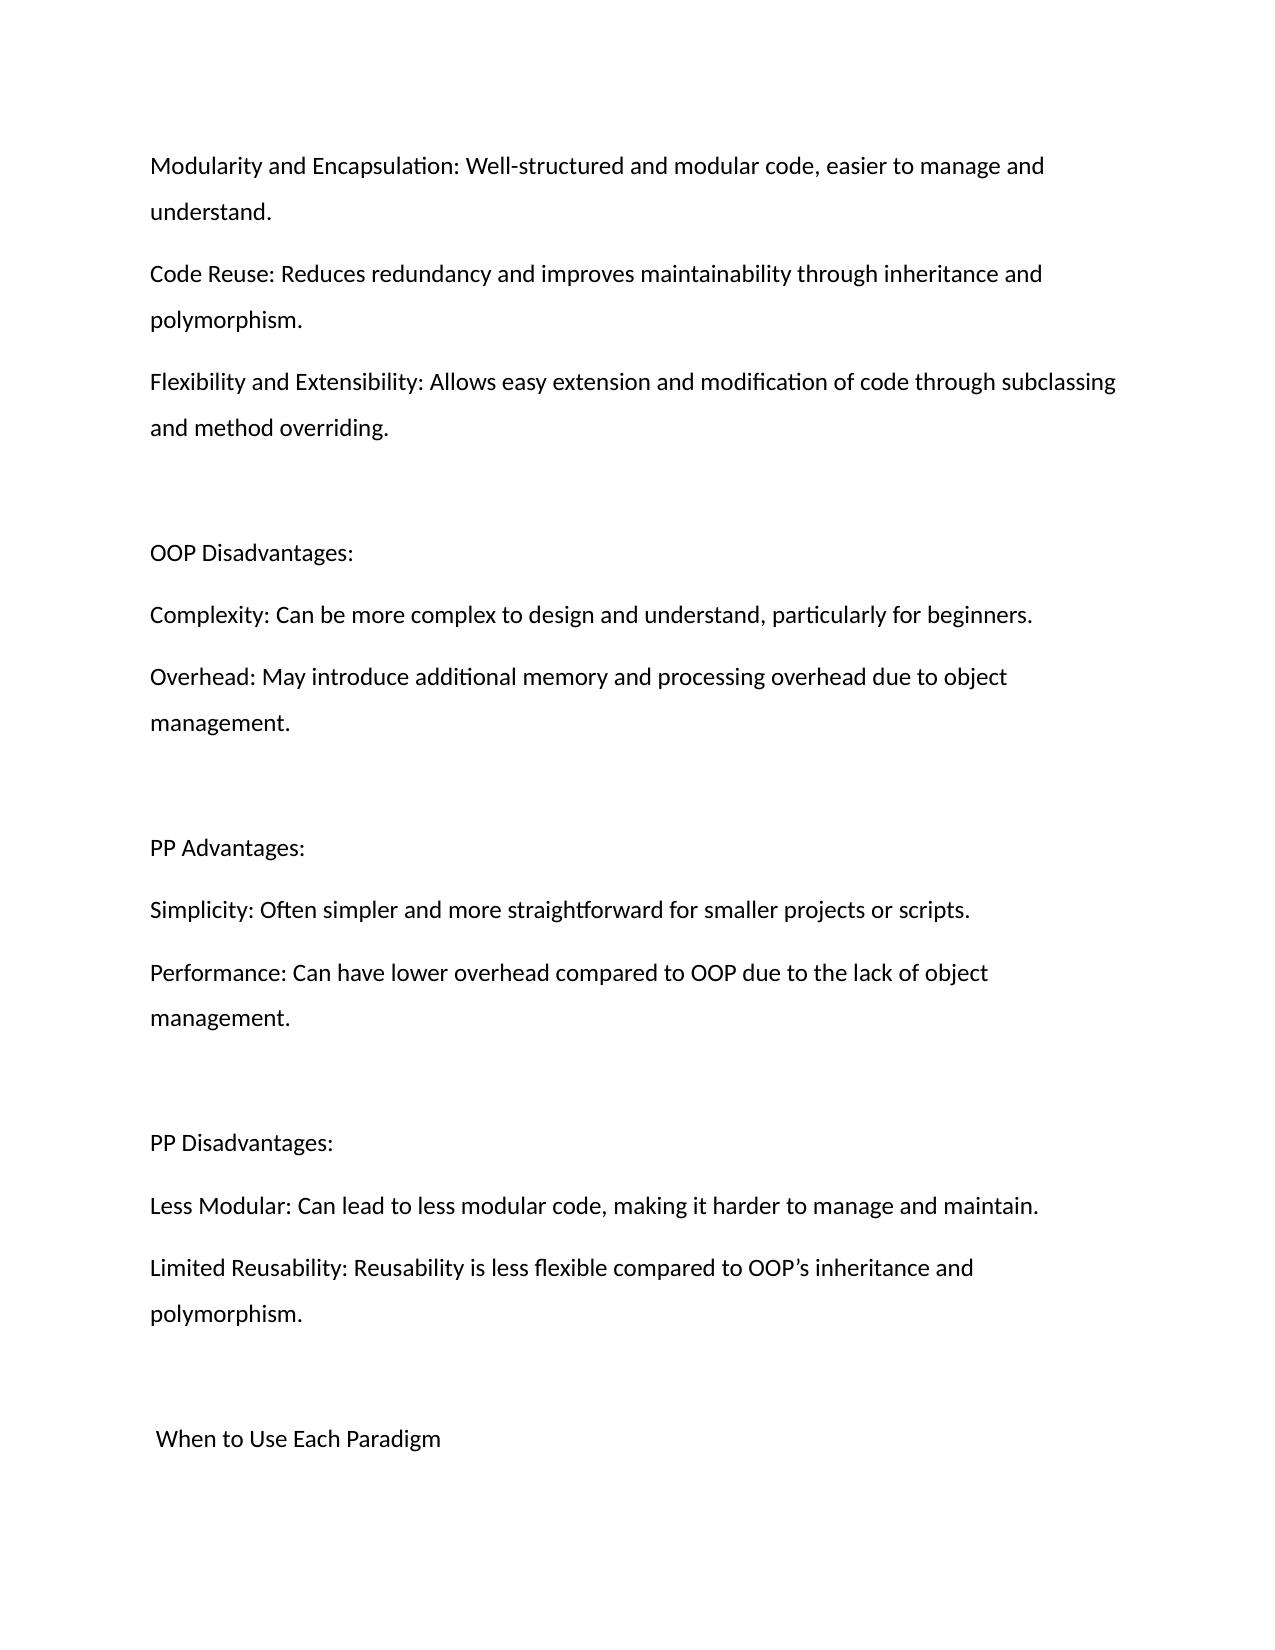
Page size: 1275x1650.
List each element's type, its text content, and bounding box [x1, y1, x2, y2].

text OOP Disadvantages: [150, 537, 1125, 567]
text Less Modular: Can lead to less modular code, making it harder to manage and maintain. [150, 1190, 1125, 1220]
text Overhead: May introduce additional memory and processing overhead due to object management. [150, 662, 1125, 738]
text PP Advantages: [150, 832, 1125, 863]
text Flexibility and Extensibility: Allows easy extension and modification of code through subclassing and method overriding. [150, 366, 1125, 442]
text Limited Reusability: Reusability is less flexible compared to OOP’s inheritance and polymorphism. [150, 1252, 1125, 1328]
text Simplicity: Often simpler and more straightforward for smaller projects or scripts. [150, 894, 1125, 925]
text Modularity and Encapsulation: Well-structured and modular code, easier to manage and understand. [150, 150, 1125, 226]
text Code Reuse: Reduces redundancy and improves maintainability through inheritance and polymorphism. [150, 258, 1125, 334]
text Complexity: Can be more complex to design and understand, particularly for beginners. [150, 599, 1125, 630]
text PP Disadvantages: [150, 1127, 1125, 1158]
text When to Use Each Paradigm [150, 1423, 1125, 1453]
text Performance: Can have lower overhead compared to OOP due to the lack of object management. [150, 957, 1125, 1033]
